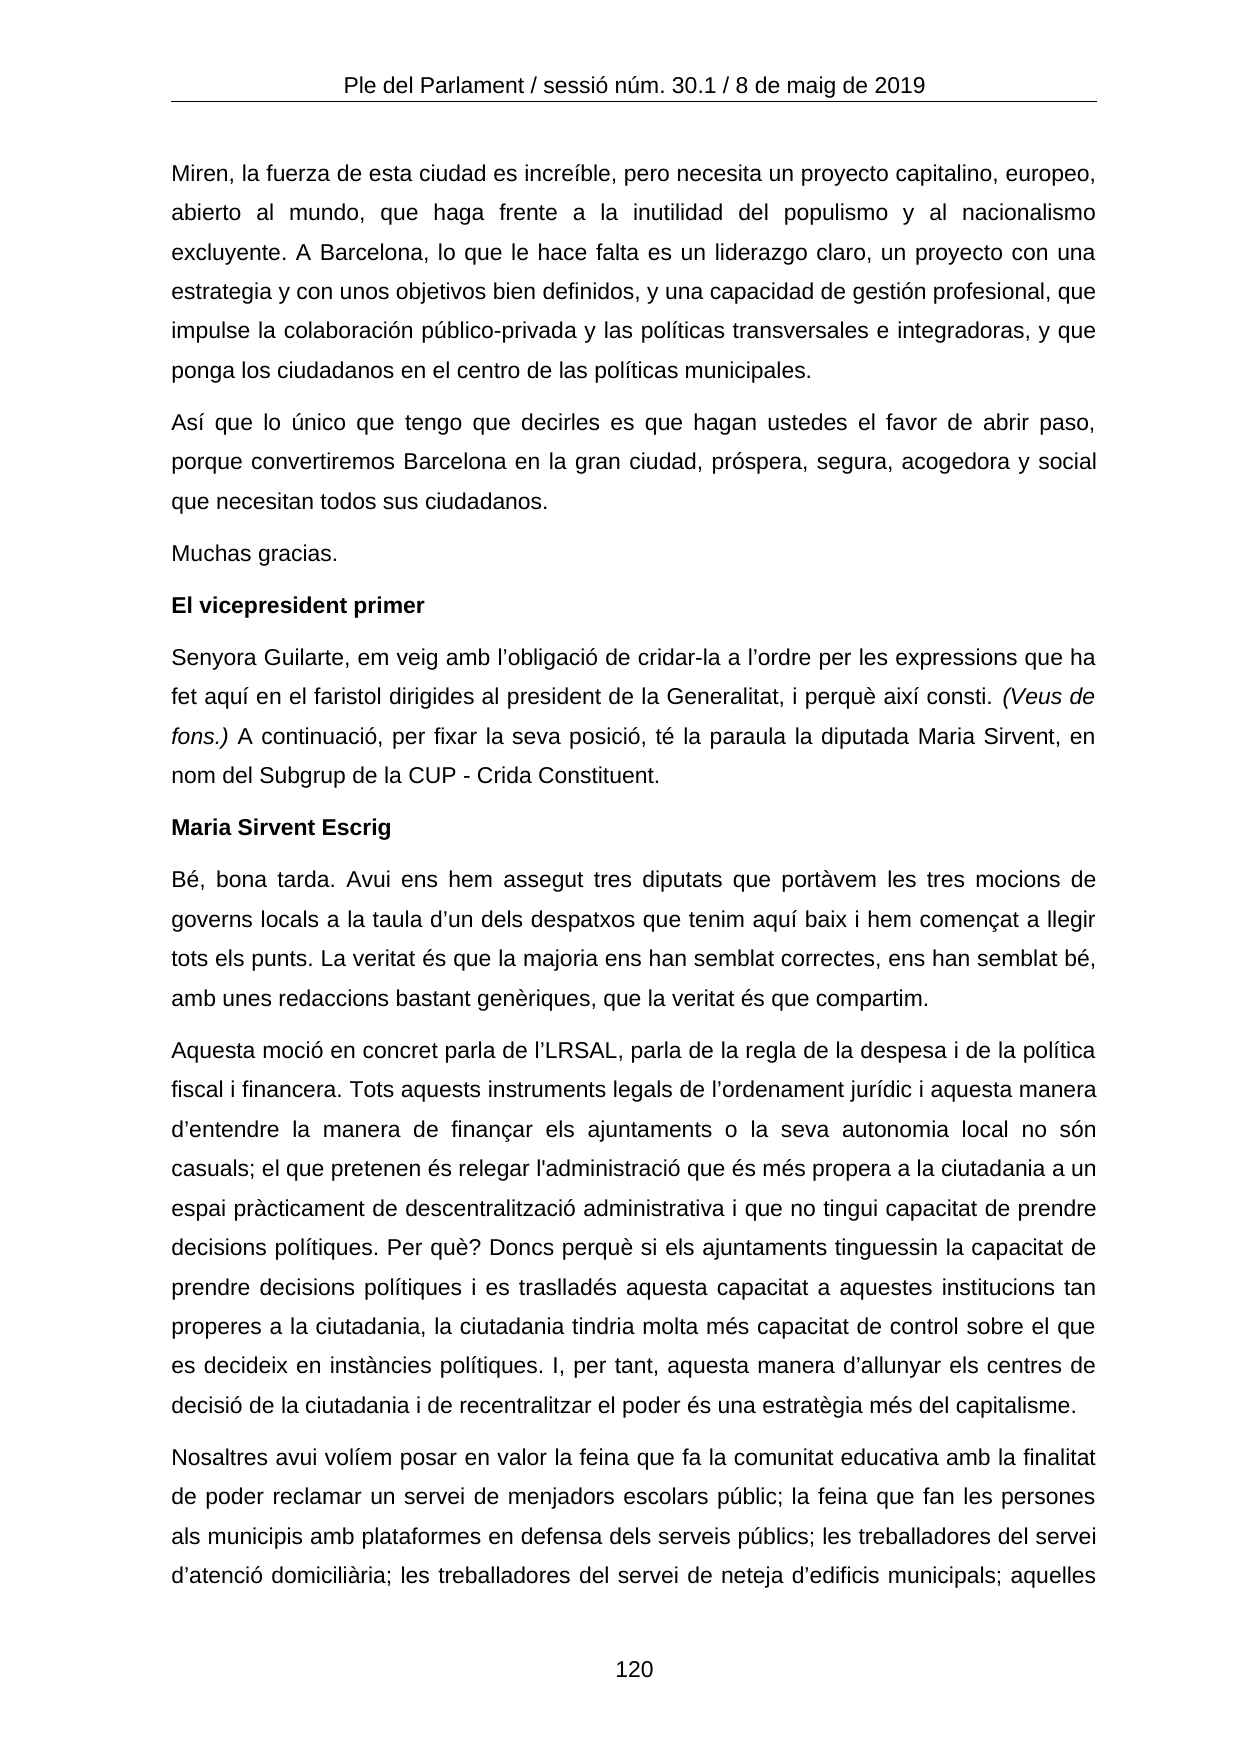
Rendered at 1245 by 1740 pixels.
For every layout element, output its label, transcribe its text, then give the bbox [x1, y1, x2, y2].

text Miren, la fuerza de esta ciudad es increíble, pero necesita un proyecto capitalino, europeo, abierto al mundo, que haga frente a la inutilidad del populismo y al nacionalismo excluyente. A Barcelona, lo que le hace falta es un liderazgo claro, un proyecto con una estrategia y con unos objetivos bien definidos, y una capacidad de gestión profesional, que impulse la colaboración público-privada y las políticas transversales e integradoras, y que ponga los ciudadanos en el centro de las políticas municipales. [171, 159, 1097, 383]
text Senyora Guilarte, em veig amb l’obligació de cridar-la a l’ordre per les expressions que ha fet aquí en el faristol dirigides al president de la Generalitat, i perquè així consti. (Veus de fons.) A continuació, per fixar la seva posició, té la paraula la diputada Maria Sirvent, en nom del Subgrup de la CUP - Crida Constituent. [171, 644, 1097, 788]
text Aquesta moció en concret parla de l’LRSAL, parla de la regla de la despesa i de la política fiscal i financera. Tots aquests instruments legals de l’ordenament jurídic i aquesta manera d’entendre la manera de finançar els ajuntaments o la seva autonomia local no són casuals; el que pretenen és relegar l'administració que és més propera a la ciutadania a un espai pràcticament de descentralització administrativa i que no tingui capacitat de prendre decisions polítiques. Per què? Doncs perquè si els ajuntaments tinguessin la capacitat de prendre decisions polítiques i es traslladés aquesta capacitat a aquestes institucions tan properes a la ciutadania, la ciutadania tindria molta més capacitat de control sobre el que es decideix en instàncies polítiques. I, per tant, aquesta manera d’allunyar els centres de decisió de la ciutadania i de recentralitzar el poder és una estratègia més del capitalisme. [171, 1037, 1097, 1418]
text Muchas gracias. [171, 540, 1097, 566]
text El vicepresident primer [171, 592, 1097, 618]
text Maria Sirvent Escrig [171, 814, 1097, 841]
text Así que lo único que tengo que decirles es que hagan ustedes el favor de abrir paso, porque convertiremos Barcelona en la gran ciudad, próspera, segura, acogedora y social que necesitan todos sus ciudadanos. [171, 409, 1097, 514]
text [171, 1444, 1097, 1589]
text Bé, bona tarda. Avui ens hem assegut tres diputats que portàvem les tres mocions de governs locals a la taula d’un dels despatxos que tenim aquí baix i hem començat a llegir tots els punts. La veritat és que la majoria ens han semblat correctes, ens han semblat bé, amb unes redaccions bastant genèriques, que la veritat és que compartim. [171, 866, 1097, 1011]
